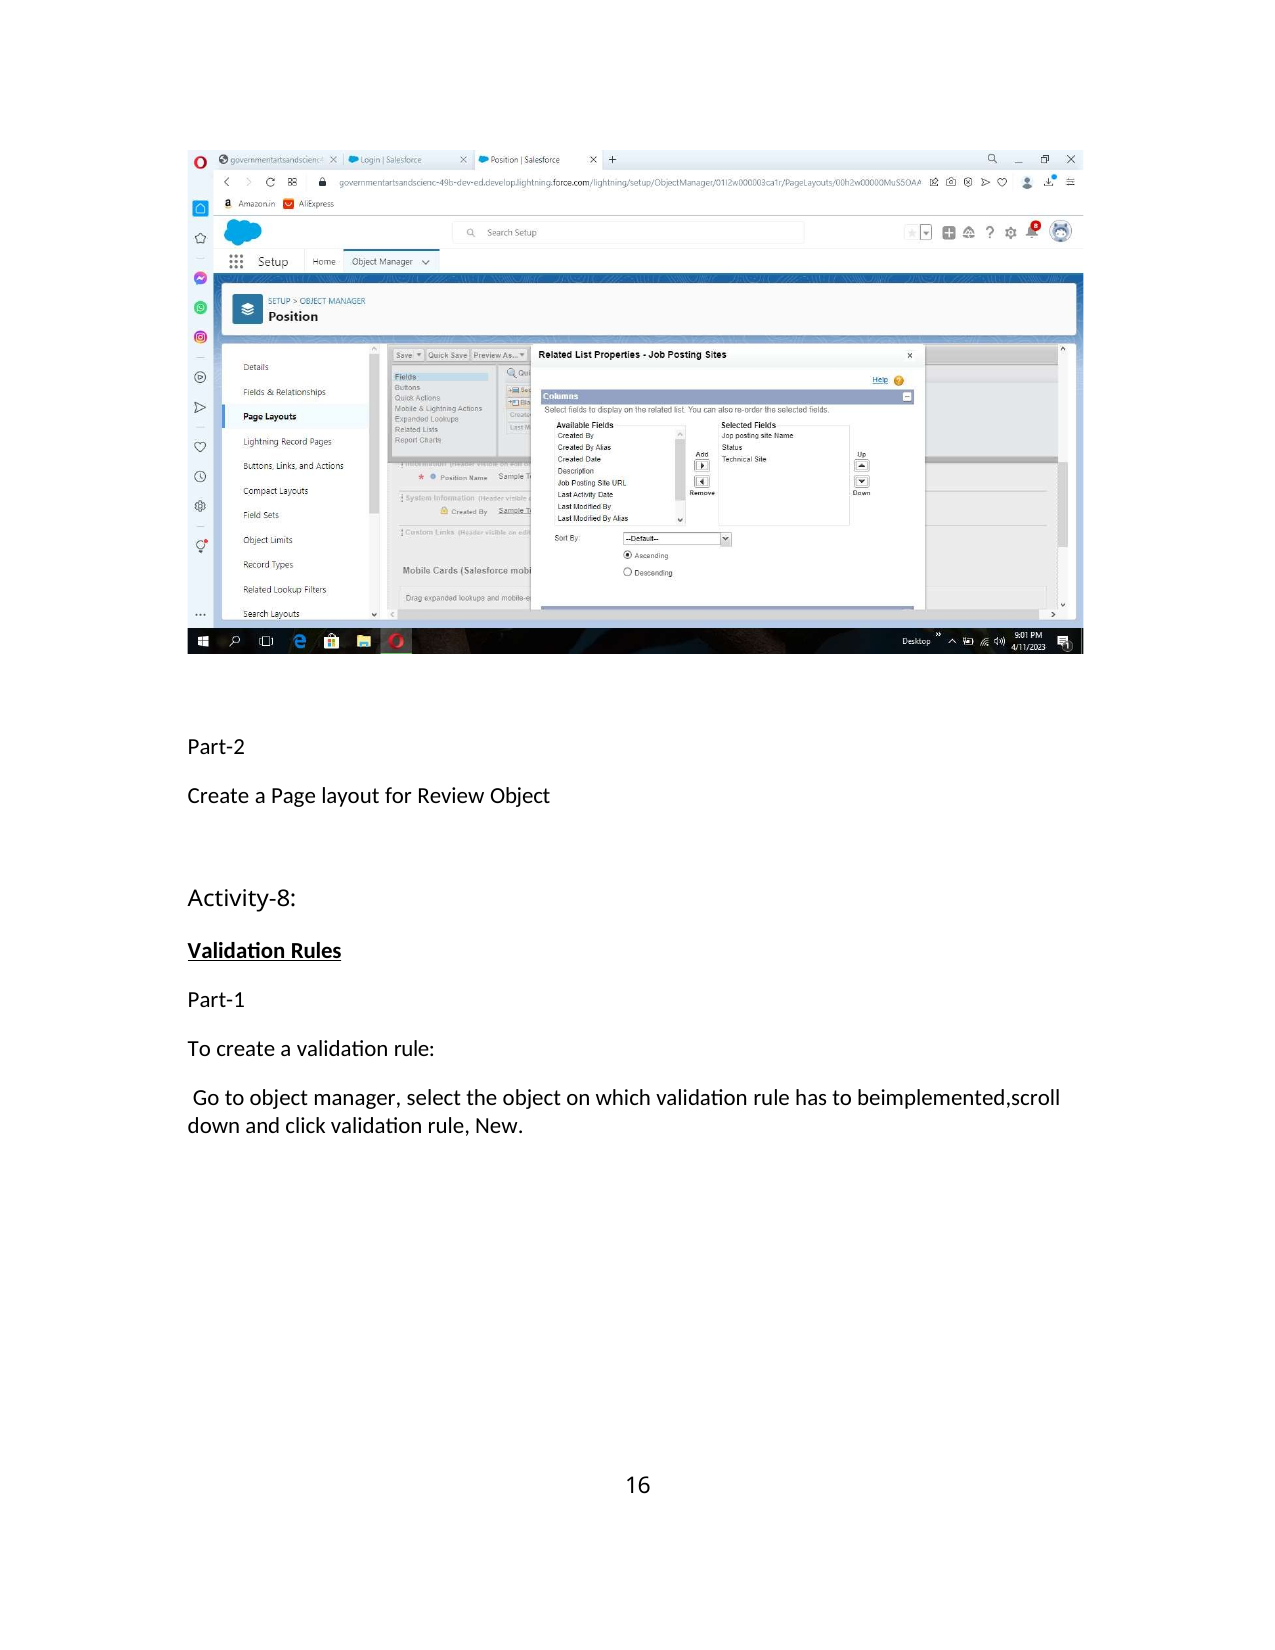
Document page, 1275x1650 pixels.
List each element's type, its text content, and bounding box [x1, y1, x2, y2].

text Go to object manager, select the object on which validation rule has to beimplemented,scroll down and click validation rule, New. [187, 1083, 1082, 1139]
text Part-1 [187, 985, 1210, 1013]
text To create a validation rule: [187, 1034, 1210, 1062]
subtitle Validation Rules [187, 936, 1210, 964]
text Create a Page layout for Review Object [187, 781, 1210, 809]
text Part-2 [187, 732, 1210, 760]
text Activity-8: [187, 881, 1210, 913]
picture [187, 150, 1084, 654]
